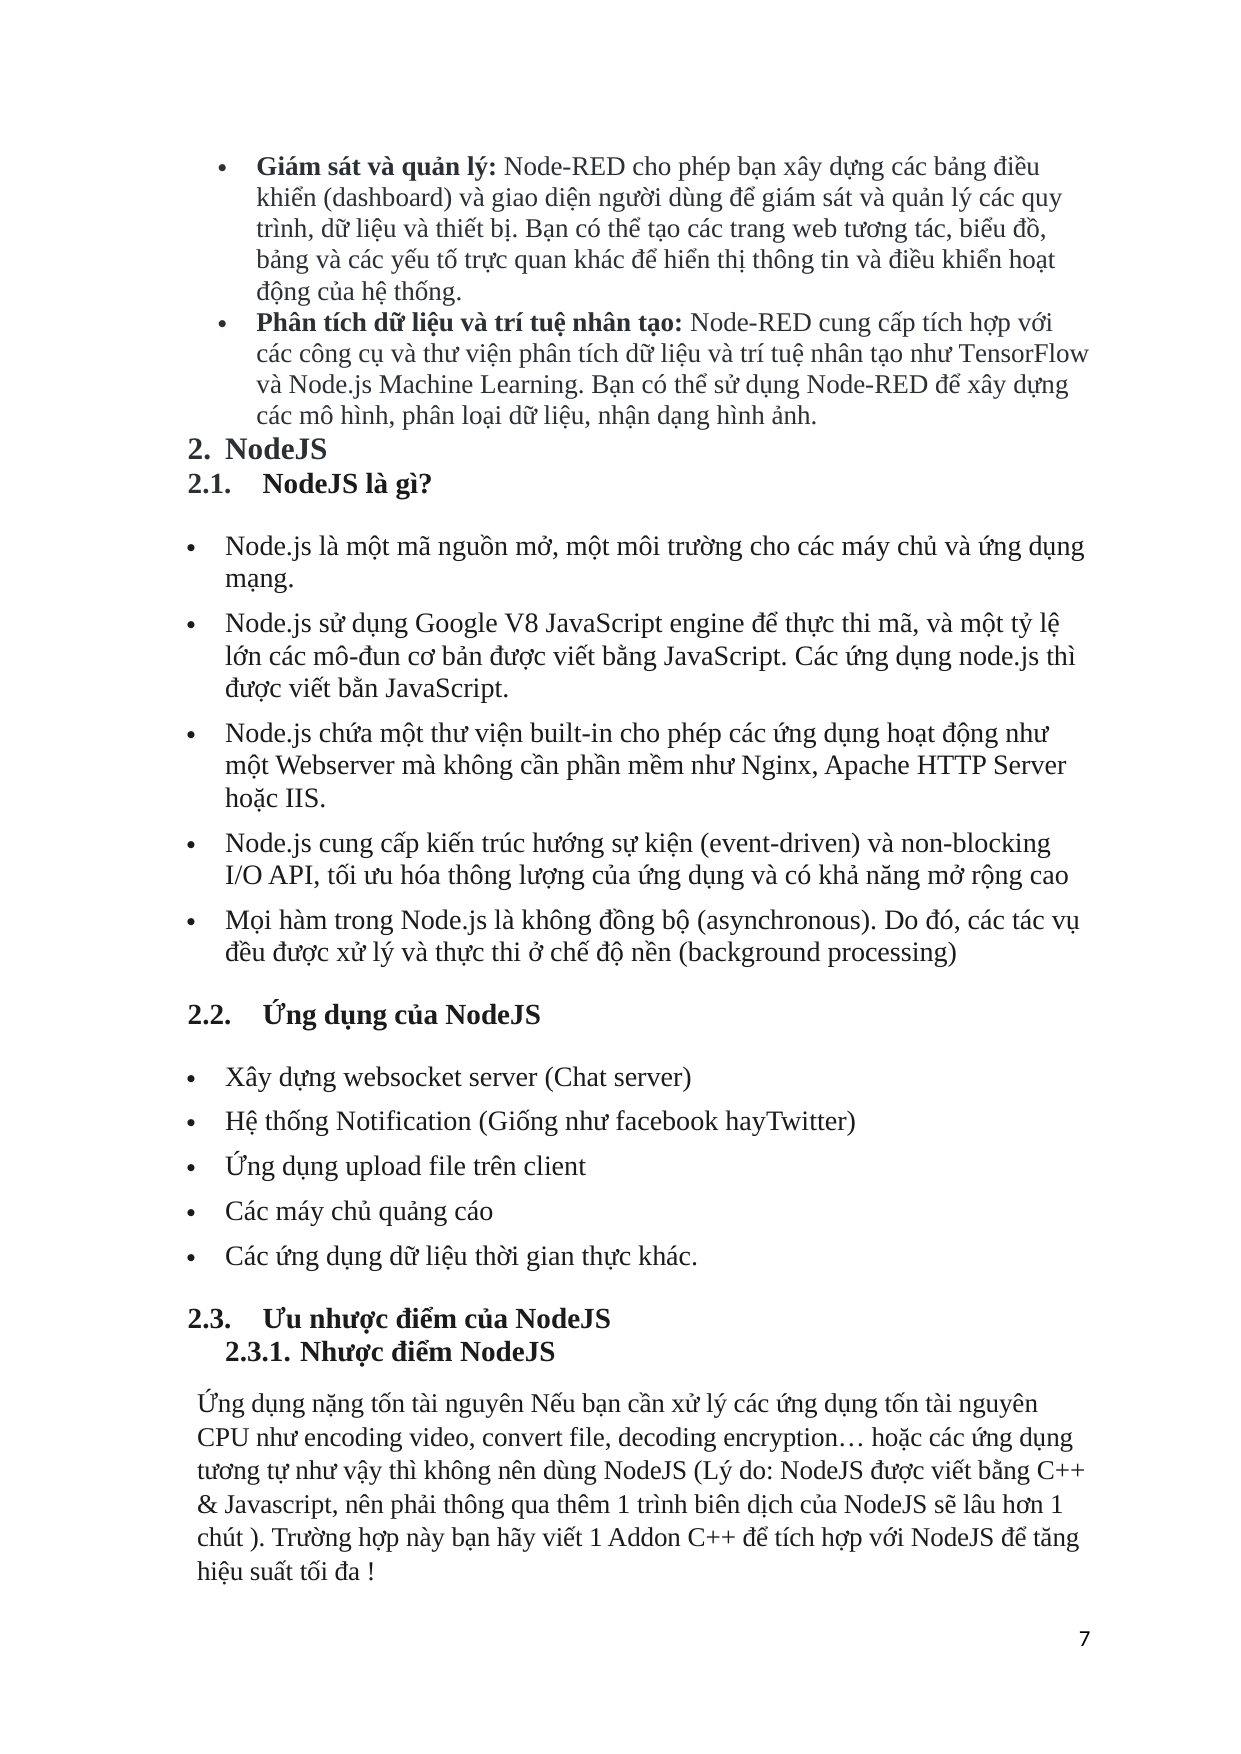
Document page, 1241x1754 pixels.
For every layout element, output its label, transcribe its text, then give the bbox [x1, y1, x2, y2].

list Xây dựng websocket server (Chat server) [187, 1059, 1090, 1092]
list Node.js chứa một thư viện built-in cho phép các ứng dụng hoạt động như một Webserver mà không cần phần mềm như Nginx, Apache HTTP Server hoặc IIS. [187, 716, 1090, 813]
list NodeJS [187, 430, 1090, 466]
list Node.js sử dụng Google V8 JavaScript engine để thực thi mã, và một tỷ lệ lớn các mô-đun cơ bản được viết bằng JavaScript. Các ứng dụng node.js thì được viết bằn JavaScript. [187, 606, 1090, 703]
list Hệ thống Notification (Giống như facebook hayTwitter) [187, 1104, 1090, 1137]
list Nhược điểm NodeJS [225, 1334, 1090, 1368]
list Mọi hàm trong Node.js là không đồng bộ (asynchronous). Do đó, các tác vụ đều được xử lý và thực thi ở chế độ nền (background processing) [187, 903, 1090, 968]
list Node.js là một mã nguồn mở, một môi trường cho các máy chủ và ứng dụng mạng. [187, 529, 1090, 594]
list Node.js cung cấp kiến trúc hướng sự kiện (event-driven) và non-blocking I/O API, tối ưu hóa thông lượng của ứng dụng và có khả năng mở rộng cao [187, 826, 1090, 890]
list Các máy chủ quảng cáo [187, 1194, 1090, 1227]
list Các ứng dụng dữ liệu thời gian thực khác. [187, 1239, 1090, 1272]
list Phân tích dữ liệu và trí tuệ nhân tạo: Node-RED cung cấp tích hợp với các công cụ và thư viện phân tích dữ liệu và trí tuệ nhân tạo như TensorFlow và Node.js Machine Learning. Bạn có thể sử dụng Node-RED để xây dựng các mô hình, phân loại dữ liệu, nhận dạng hình ảnh. [219, 306, 1090, 430]
subtitle Ứng dụng của NodeJS [187, 997, 1090, 1030]
list Giám sát và quản lý: Node-RED cho phép bạn xây dựng các bảng điều khiển (dashboard) và giao diện người dùng để giám sát và quản lý các quy trình, dữ liệu và thiết bị. Bạn có thể tạo các trang web tương tác, biểu đồ, bảng và các yếu tố trực quan khác để hiển thị thông tin và điều khiển hoạt động của hệ thống. [219, 150, 1090, 306]
list NodeJS là gì? [187, 466, 1090, 500]
list Ứng dụng nặng tốn tài nguyên Nếu bạn cần xử lý các ứng dụng tốn tài nguyên CPU như encoding video, convert file, decoding encryption… hoặc các ứng dụng tương tự như vậy thì không nên dùng NodeJS (Lý do: NodeJS được viết bằng C++ & Javascript, nên phải thông qua thêm 1 trình biên dịch của NodeJS sẽ lâu hơn 1 chút ). Trường hợp này bạn hãy viết 1 Addon C++ để tích hợp với NodeJS để tăng hiệu suất tối đa ! [197, 1387, 1090, 1586]
list Ưu nhược điểm của NodeJS [187, 1301, 1090, 1334]
list Ứng dụng upload file trên client [187, 1149, 1090, 1182]
